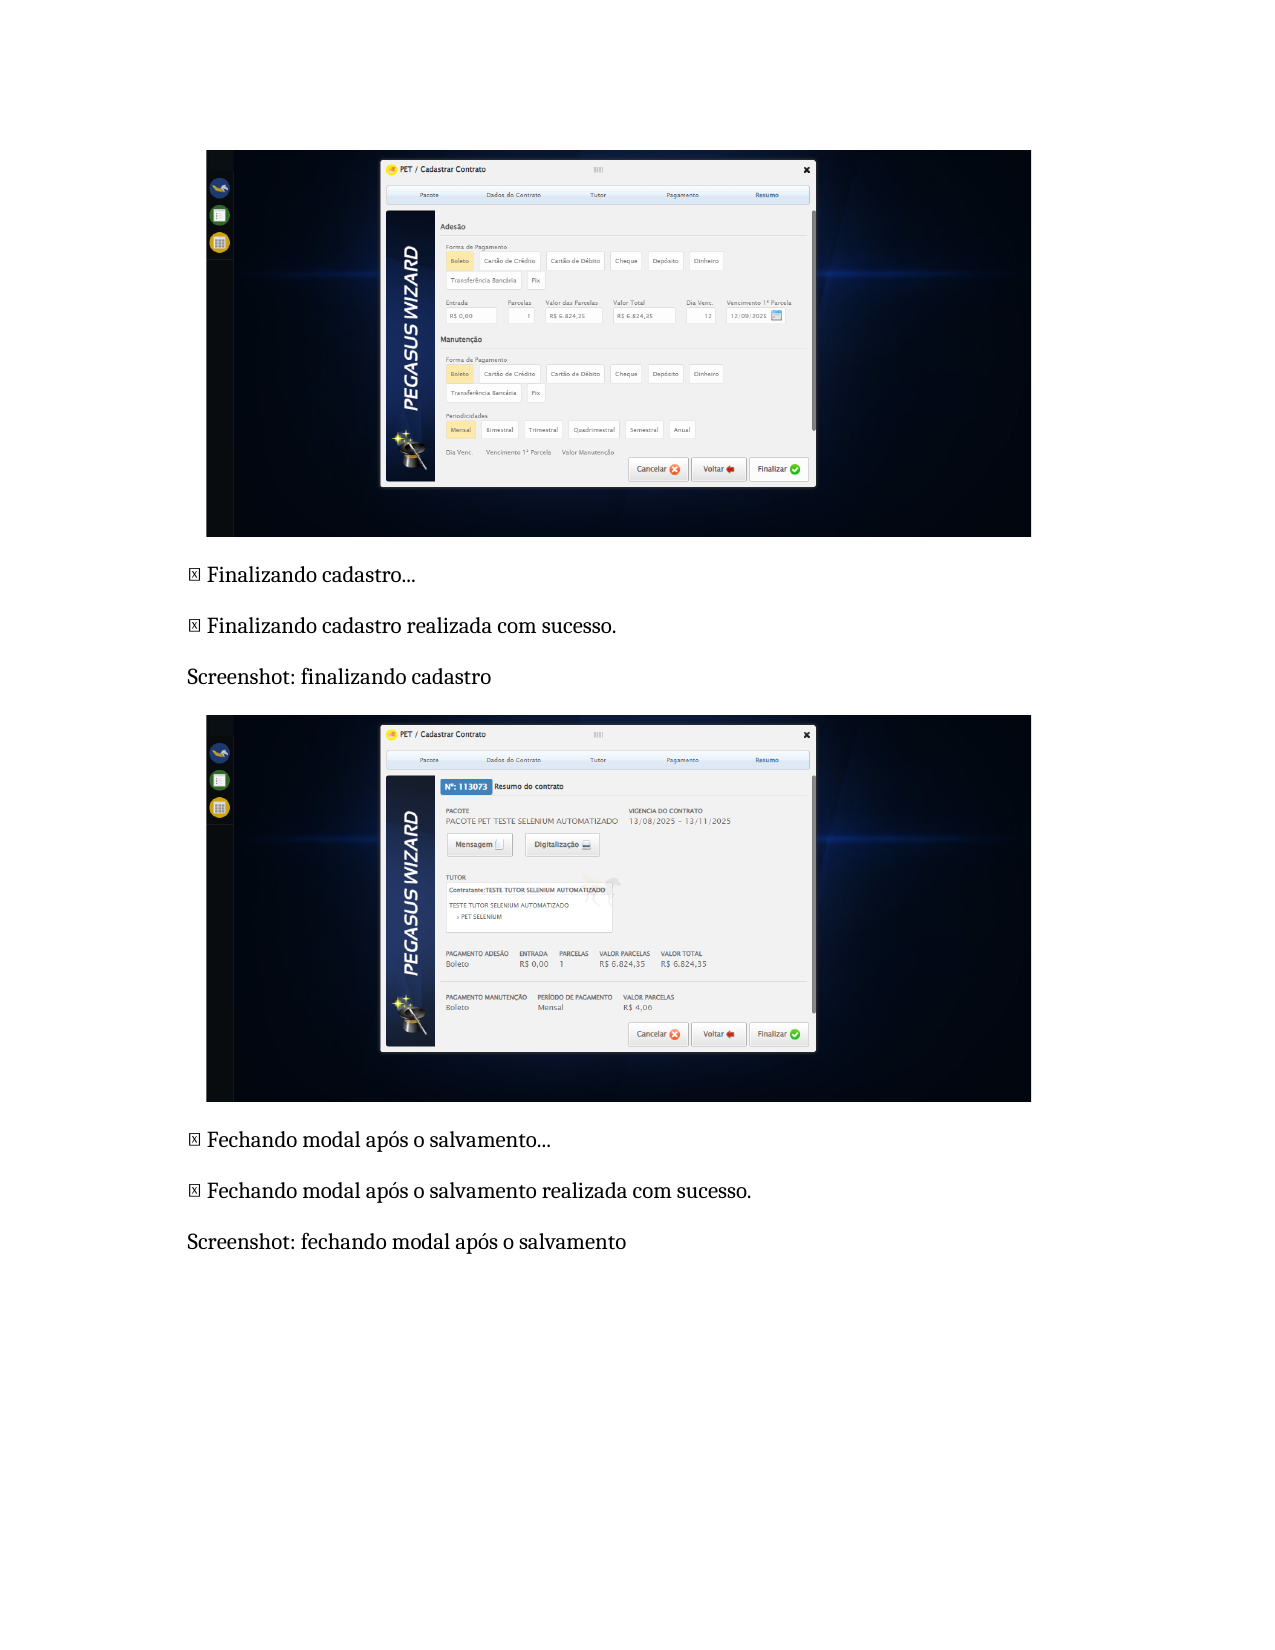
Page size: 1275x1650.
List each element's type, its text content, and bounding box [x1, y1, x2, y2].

picture [206, 715, 1032, 1102]
text Screenshot: fechando modal após o salvamento [187, 1229, 1087, 1255]
text ✅ Finalizando cadastro realizada com sucesso. [187, 613, 1087, 639]
text Screenshot: finalizando cadastro [187, 664, 1087, 690]
picture [206, 150, 1032, 537]
text ✅ Fechando modal após o salvamento realizada com sucesso. [187, 1178, 1087, 1204]
text 🔄 Fechando modal após o salvamento... [187, 1127, 1087, 1153]
text 🔄 Finalizando cadastro... [187, 562, 1087, 588]
